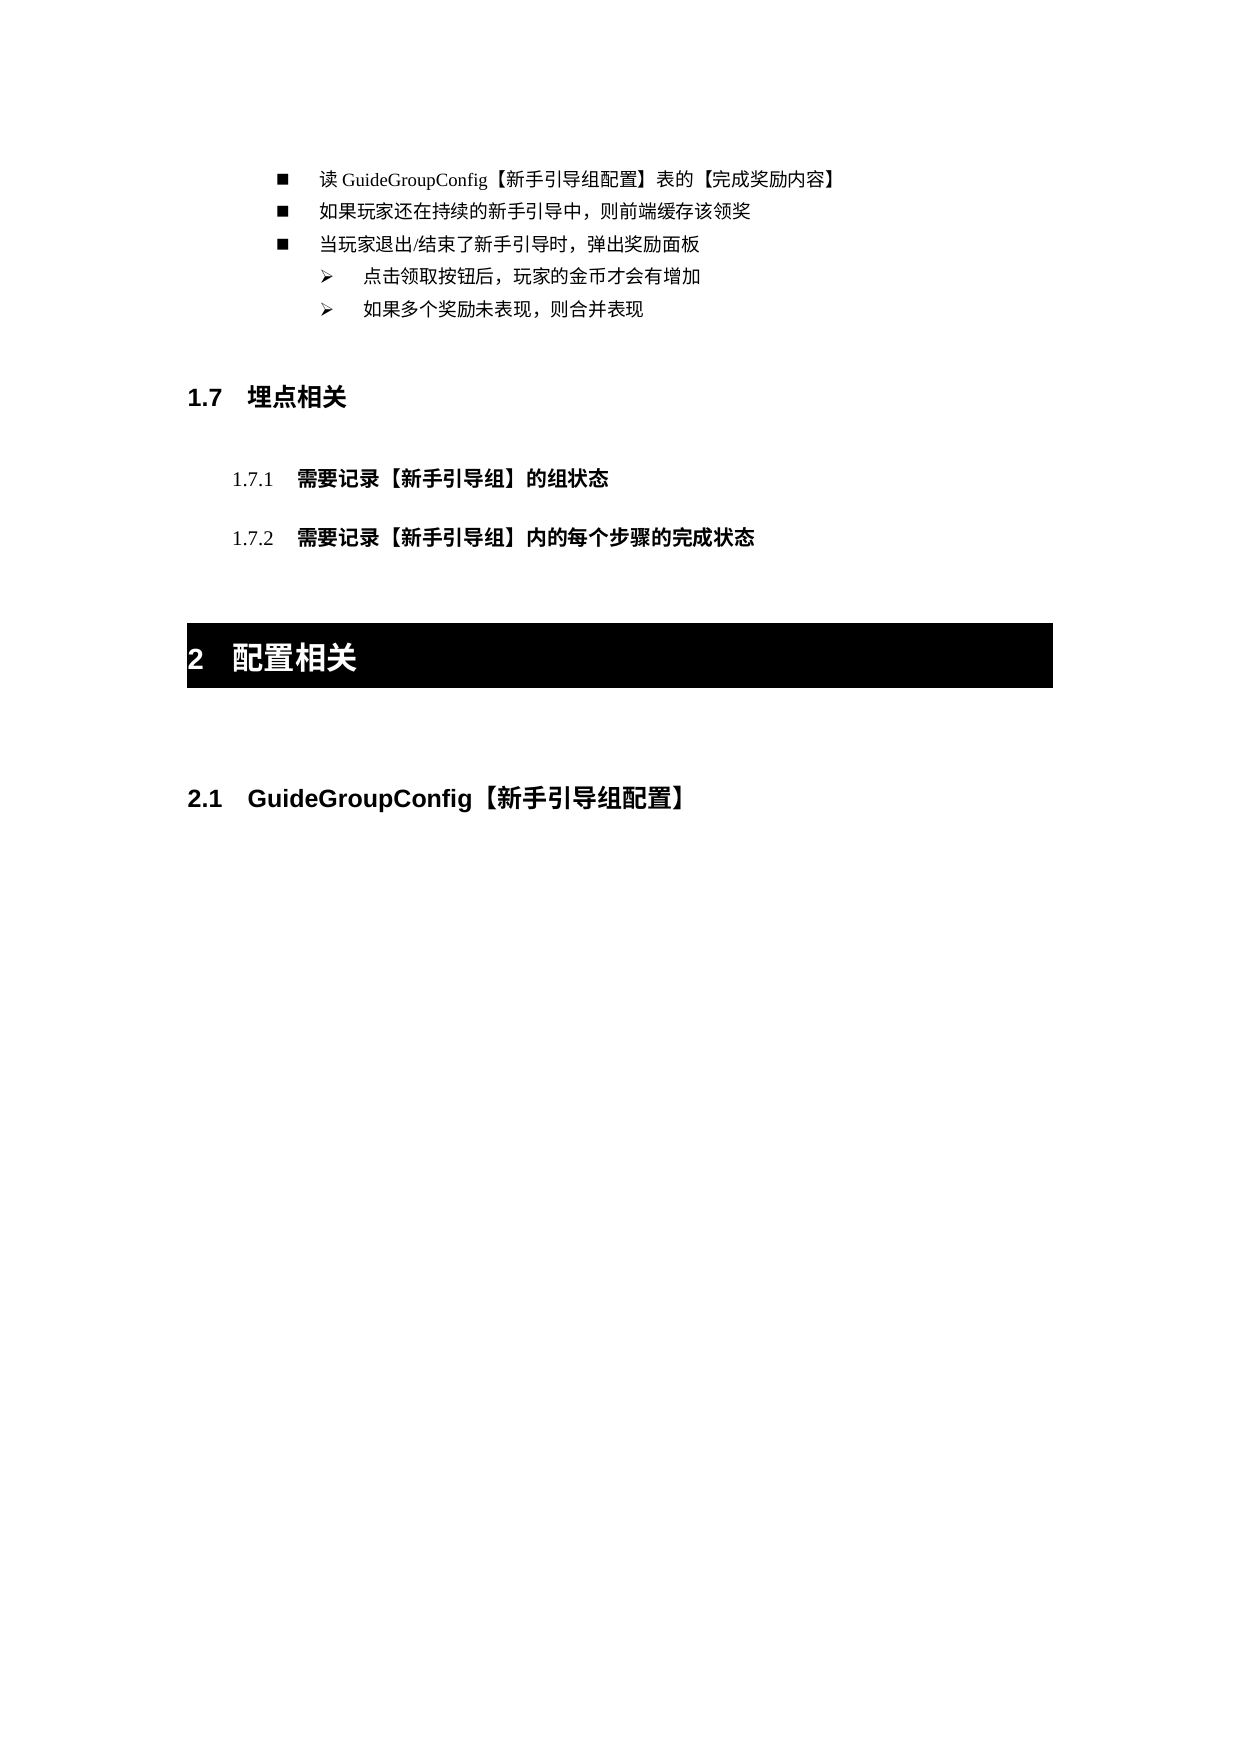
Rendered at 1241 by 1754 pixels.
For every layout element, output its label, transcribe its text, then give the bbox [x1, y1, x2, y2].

subtitle 需要记录【新手引导组】的组状态 [232, 461, 1053, 493]
list 读GuideGroupConfig【新手引导组配置】表的【完成奖励内容】 [276, 162, 1053, 194]
list 如果多个奖励未表现，则合并表现 [319, 292, 1053, 324]
list 点击领取按钮后，玩家的金币才会有增加 [319, 259, 1053, 292]
subtitle GuideGroupConfig【新手引导组配置】 [187, 764, 1053, 829]
list 当玩家退出/结束了新手引导时，弹出奖励面板 [276, 227, 1053, 259]
subtitle 埋点相关 [187, 363, 1053, 428]
subtitle 配置相关 [187, 623, 1053, 688]
subtitle 需要记录【新手引导组】内的每个步骤的完成状态 [232, 519, 1053, 552]
list 如果玩家还在持续的新手引导中，则前端缓存该领奖 [276, 194, 1053, 227]
